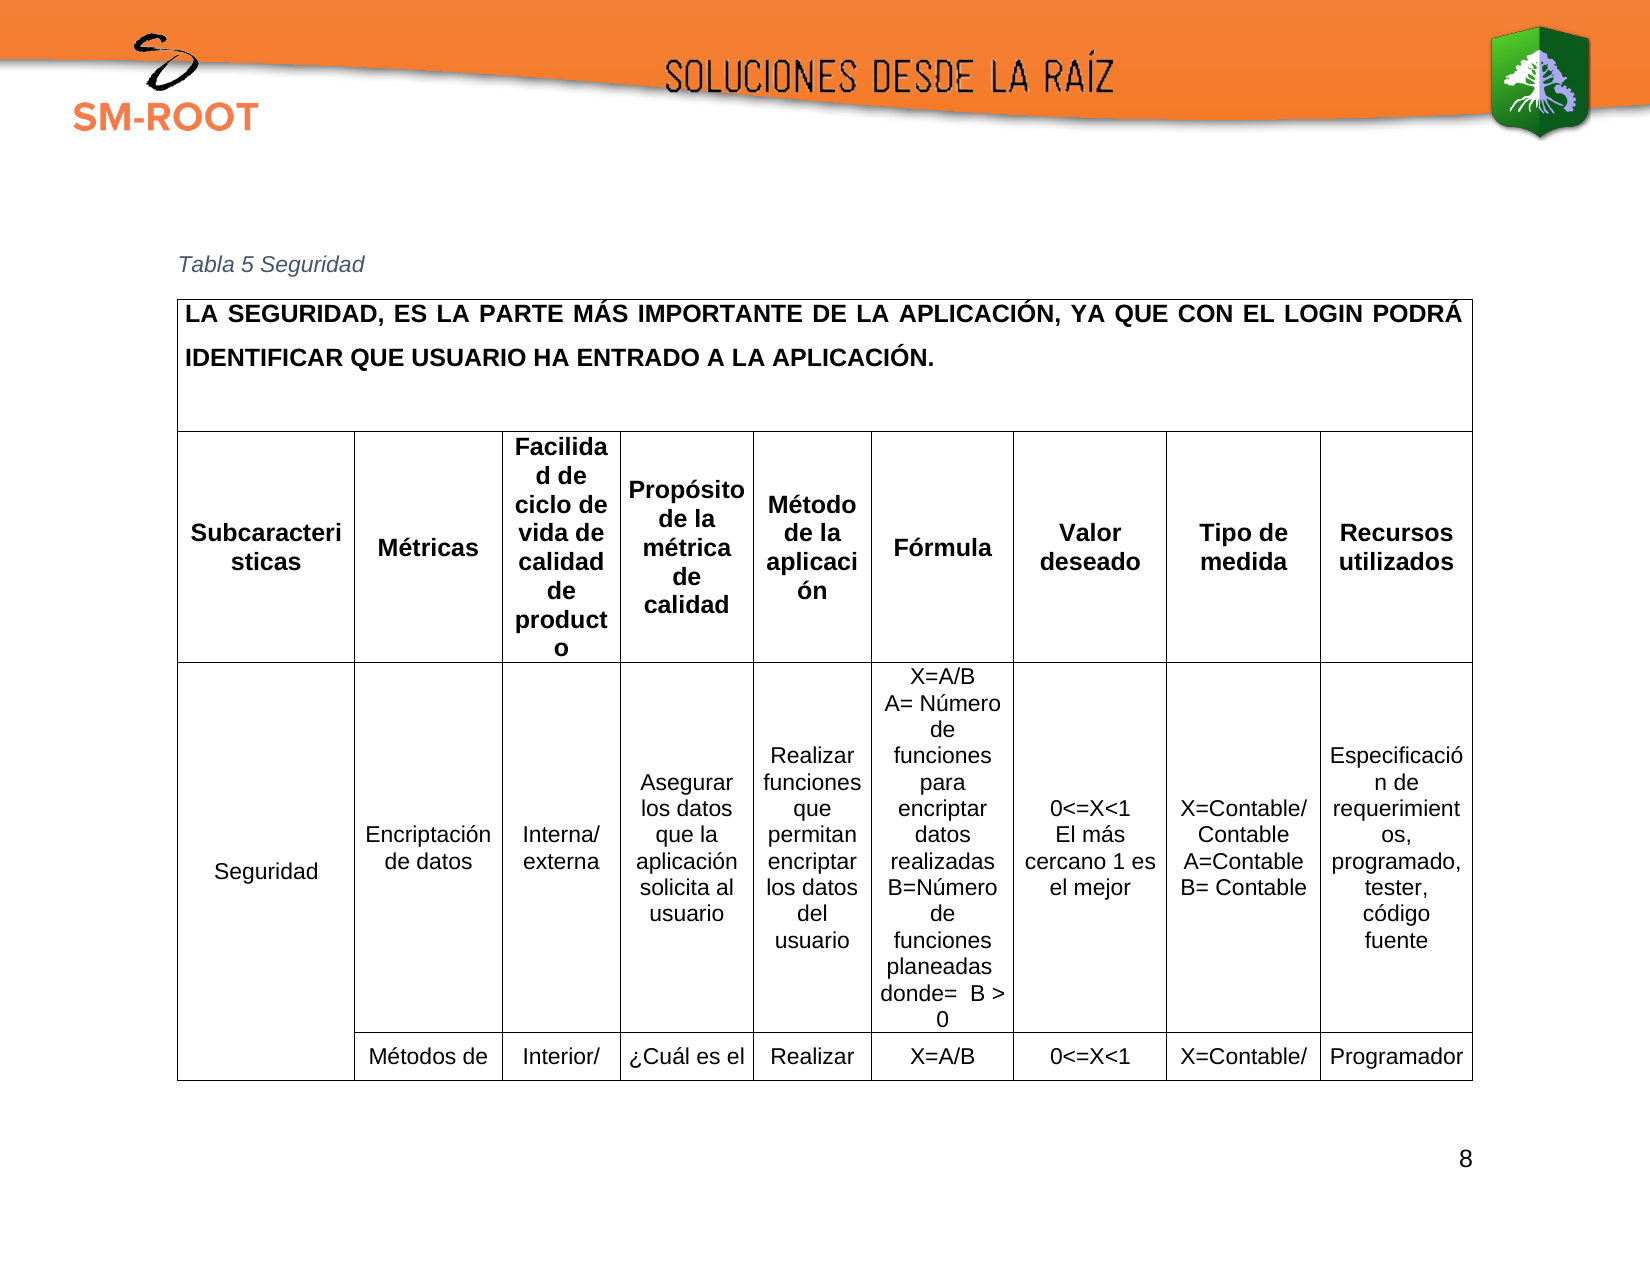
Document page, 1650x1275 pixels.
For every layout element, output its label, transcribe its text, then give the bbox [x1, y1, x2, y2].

table_cell Método de la aplicación [754, 432, 871, 662]
table_cell Tipo de medida [1167, 432, 1320, 662]
table_cell Propósito de la métrica de calidad [621, 432, 753, 662]
table_cell Valor deseado [1014, 432, 1166, 662]
table_cell Métricas [355, 432, 502, 662]
table_cell Realizar funciones que permitan encriptar los datos del usuario [754, 663, 871, 1032]
table_cell Asegurar los datos que la aplicación solicita al usuario [621, 663, 753, 1032]
table_cell Seguridad [178, 663, 354, 1080]
table_cell 0<=X<1 El más cercano 1 es el mejor [1014, 1033, 1166, 1080]
picture [71, 31, 260, 141]
table_cell Fórmula [872, 432, 1013, 662]
table_cell Encriptación de datos [355, 663, 502, 1032]
table_cell X=Contable/Contable A= Contable B= Contable [1167, 1033, 1320, 1080]
table_cell Realizar funciones para Ingresar nombre y contraseña del usuario si se encuentra registrado [754, 1033, 871, 1080]
table_cell X=A/B A= Número de funciones para encriptar datos realizadas B=Número de funciones planeadas donde= B > 0 [872, 663, 1013, 1032]
table_cell X=A/B A= Número de funciones para autenticar realizadas B= Número de funciones planeadas donde: B > 0 [872, 1033, 1013, 1080]
table_cell Recursos utilizados [1321, 432, 1472, 662]
table_cell Interior/Exterior [503, 1033, 620, 1080]
table_cell Métodos de autenticación [355, 1033, 502, 1080]
table_header LA SEGURIDAD, ES LA PARTE MÁS IMPORTANTE DE LA APLICACIÓN, YA QUE CON EL LOGIN PODRÁ IDENTIFICAR QUE USUARIO HA ENTRADO A LA APLICACIÓN. [178, 300, 1472, 431]
picture [1487, 22, 1591, 141]
table_cell Programador, código fuente, tester. [1321, 1033, 1472, 1080]
table_cell ¿Cuál es el método para iniciar la aplicación? [621, 1033, 753, 1080]
table_cell X=Contable/Contable A=Contable B= Contable [1167, 663, 1320, 1032]
text Tabla 5 Seguridad [177, 251, 1473, 278]
table_cell Especificación de requerimientos, programado, tester, código fuente [1321, 663, 1472, 1032]
table_cell Subcaracteristicas [178, 432, 354, 662]
table_cell 0<=X<1 El más cercano 1 es el mejor [1014, 663, 1166, 1032]
table_cell Interna/externa [503, 663, 620, 1032]
table_cell Facilidad de ciclo de vida de calidad de producto [503, 432, 620, 662]
